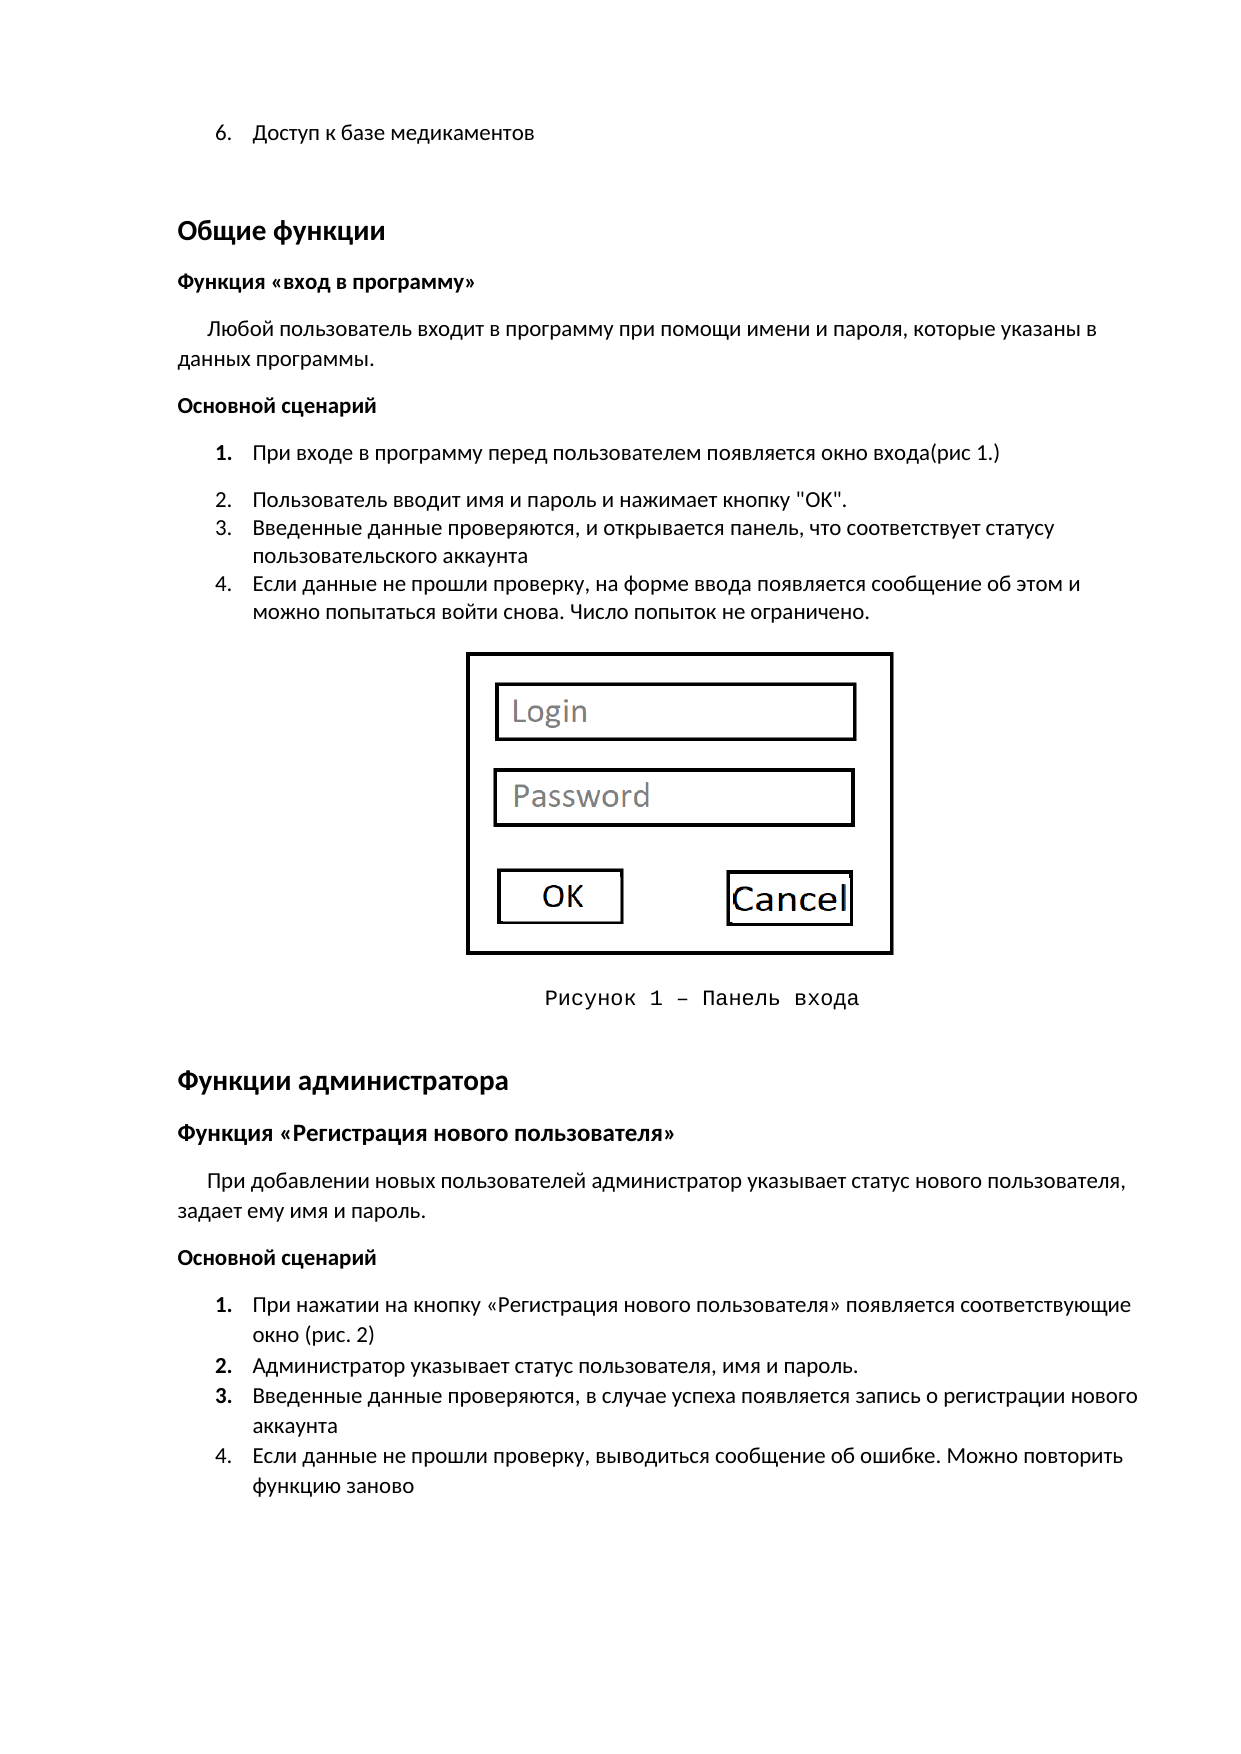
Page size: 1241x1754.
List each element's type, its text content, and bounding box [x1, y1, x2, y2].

list Пользователь вводит имя и пароль и нажимает кнопку "OK". [215, 485, 1152, 513]
list Если данные не прошли проверку, выводиться сообщение об ошибке. Можно повторить функцию заново [215, 1441, 1152, 1499]
list Если данные не прошли проверку, на форме ввода появляется сообщение об этом и можно попытаться войти снова. Число попыток не ограничено. [215, 569, 1152, 625]
text Основной сценарий [177, 391, 1152, 419]
text Основной сценарий [177, 1243, 1152, 1271]
list Введенные данные проверяются, и открывается панель, что соответствует статусу пользовательского аккаунта [215, 513, 1152, 569]
text Любой пользователь входит в программу при помощи имени и пароля, которые указаны в данных программы. [177, 314, 1152, 372]
text При добавлении новых пользователей администратор указывает статус нового пользователя, задает ему имя и пароль. [177, 1166, 1152, 1224]
list Введенные данные проверяются, в случае успеха появляется запись о регистрации нового аккаунта [215, 1381, 1152, 1439]
text Функции администратора [177, 1062, 1152, 1097]
text Общие функции [177, 212, 1152, 247]
list При входе в программу перед пользователем появляется окно входа(рис 1.) [215, 438, 1152, 466]
picture [433, 624, 934, 988]
list Администратор указывает статус пользователя, имя и пароль. [215, 1351, 1152, 1379]
text Функция «вход в программу» [177, 267, 1152, 295]
text Рисунок 1 – Панель входа [252, 987, 1152, 1012]
text Функция «Регистрация нового пользователя» [177, 1117, 1152, 1147]
list При нажатии на кнопку «Регистрация нового пользователя» появляется соответствующие окно (рис. 2) [215, 1290, 1152, 1348]
list Доступ к базе медикаментов [215, 118, 1152, 146]
